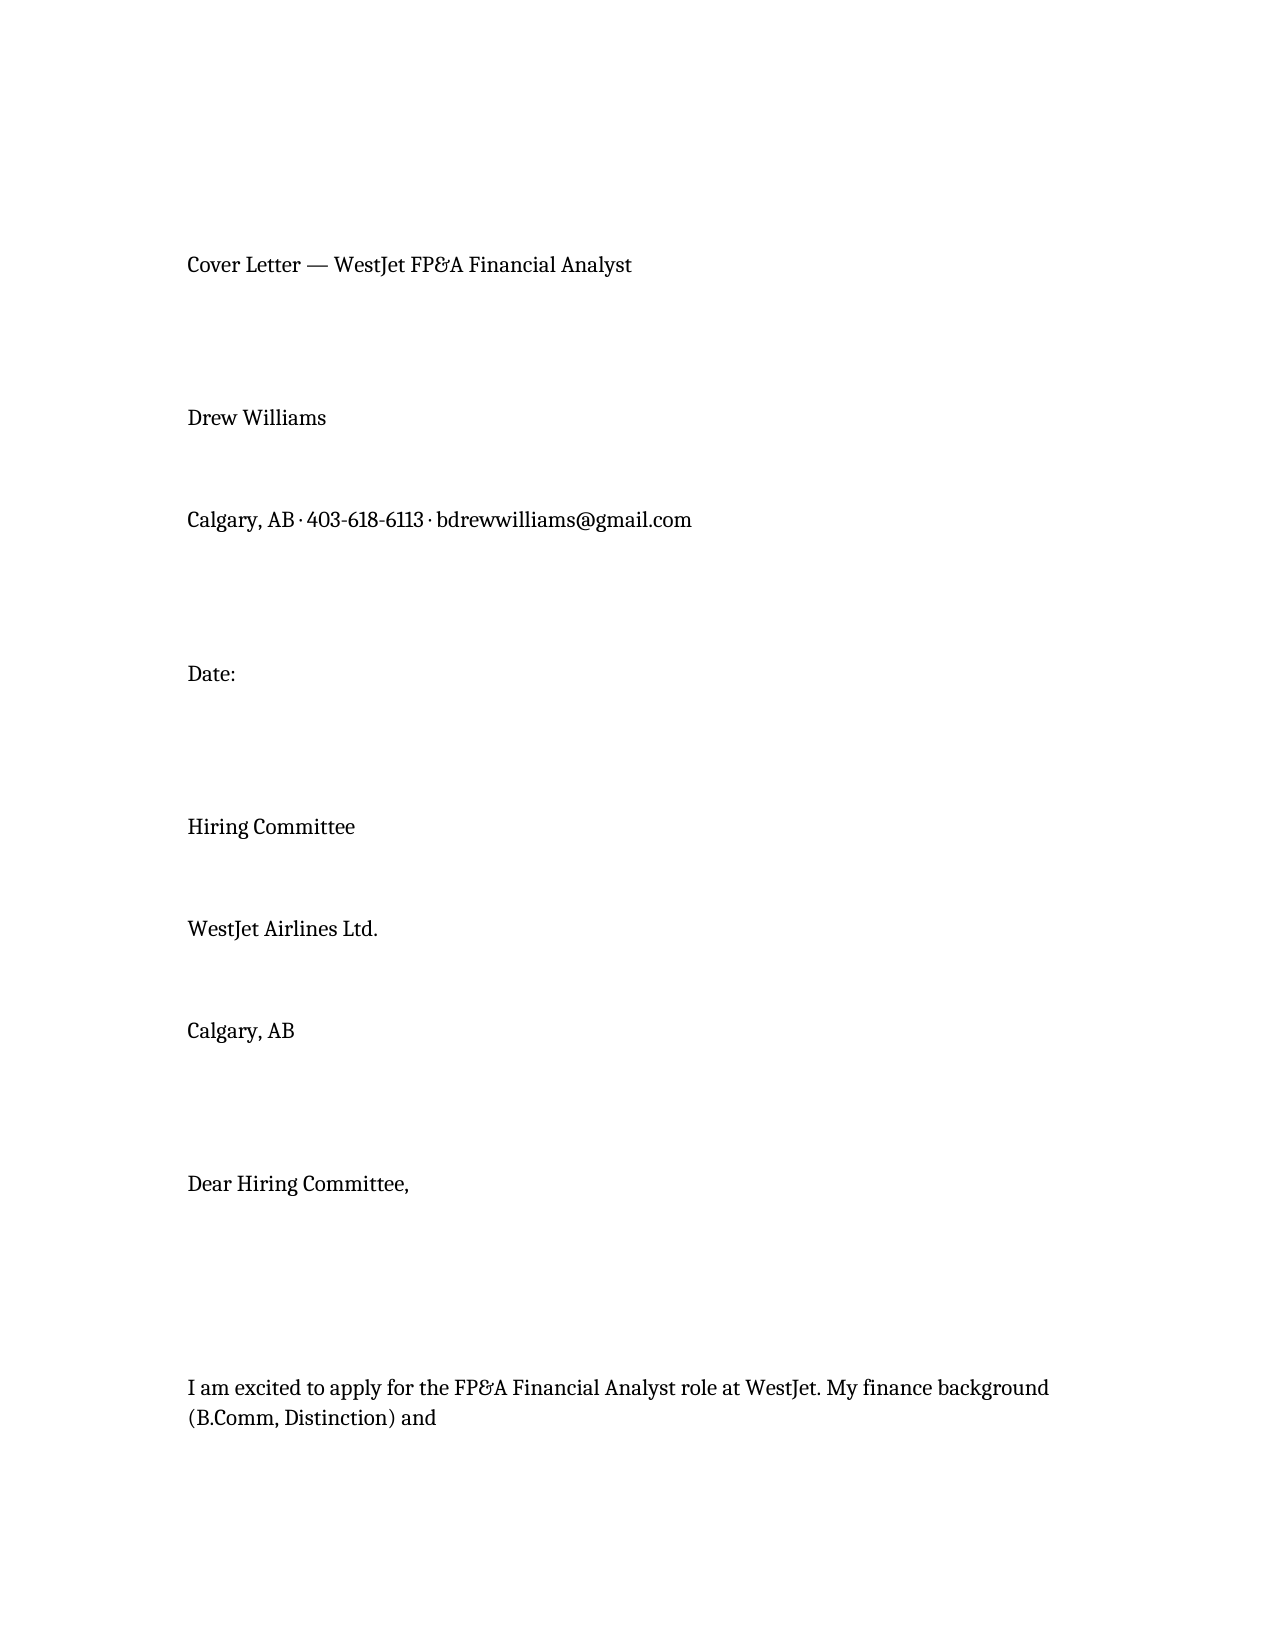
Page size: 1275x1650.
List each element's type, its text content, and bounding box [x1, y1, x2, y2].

text Cover Letter — WestJet FP&A Financial Analyst [187, 252, 1087, 278]
text Calgary, AB · 403-618-6113 · bdrewwilliams@gmail.com [187, 507, 1087, 534]
text Hiring Committee [187, 813, 1087, 840]
text Dear Hiring Committee, [187, 1171, 1087, 1197]
text I am excited to apply for the FP&A Financial Analyst role at WestJet. My finance background (B.Comm, Distinction) and [187, 1375, 1087, 1432]
text Calgary, AB [187, 1018, 1087, 1044]
text Drew Williams [187, 405, 1087, 432]
text WestJet Airlines Ltd. [187, 916, 1087, 942]
text Date: [187, 660, 1087, 687]
